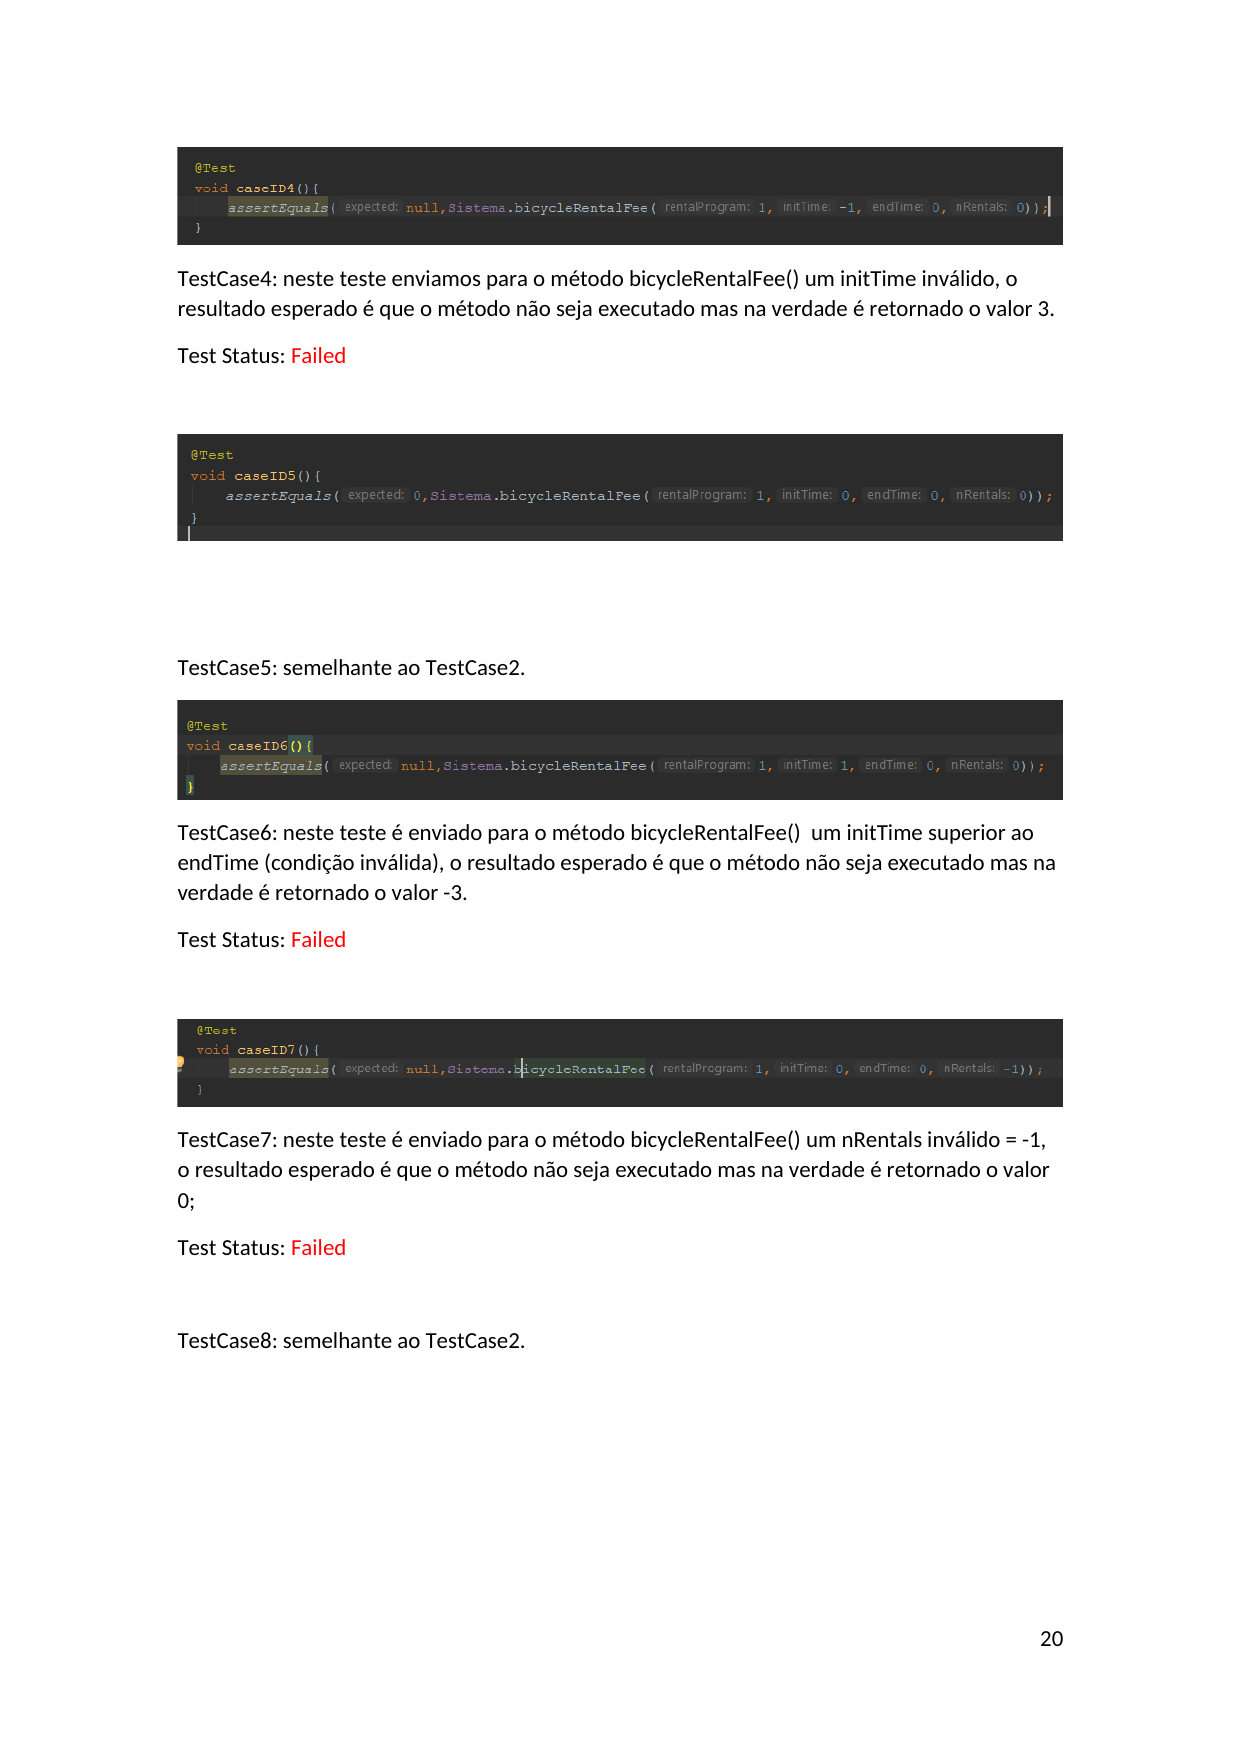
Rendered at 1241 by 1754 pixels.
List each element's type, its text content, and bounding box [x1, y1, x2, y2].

text TestCase6: neste teste é enviado para o método bicycleRentalFee() um initTime superior ao endTime (condição inválida), o resultado esperado é que o método não seja executado mas na verdade é retornado o valor -3. [177, 818, 1063, 907]
text TestCase7: neste teste é enviado para o método bicycleRentalFee() um nRentals inválido = -1, o resultado esperado é que o método não seja executado mas na verdade é retornado o valor 0; [177, 1125, 1063, 1214]
text TestCase4: neste teste enviamos para o método bicycleRentalFee() um initTime inválido, o resultado esperado é que o método não seja executado mas na verdade é retornado o valor 3. [177, 264, 1063, 322]
picture [177, 700, 1063, 800]
picture [177, 147, 1063, 245]
text Test Status: Failed [177, 925, 1063, 953]
text Test Status: Failed [177, 341, 1063, 369]
picture [177, 434, 1063, 541]
text TestCase8: semelhante ao TestCase2. [177, 1326, 1063, 1354]
picture [177, 1019, 1063, 1107]
text Test Status: Failed [177, 1233, 1063, 1261]
text TestCase5: semelhante ao TestCase2. [177, 653, 1063, 682]
